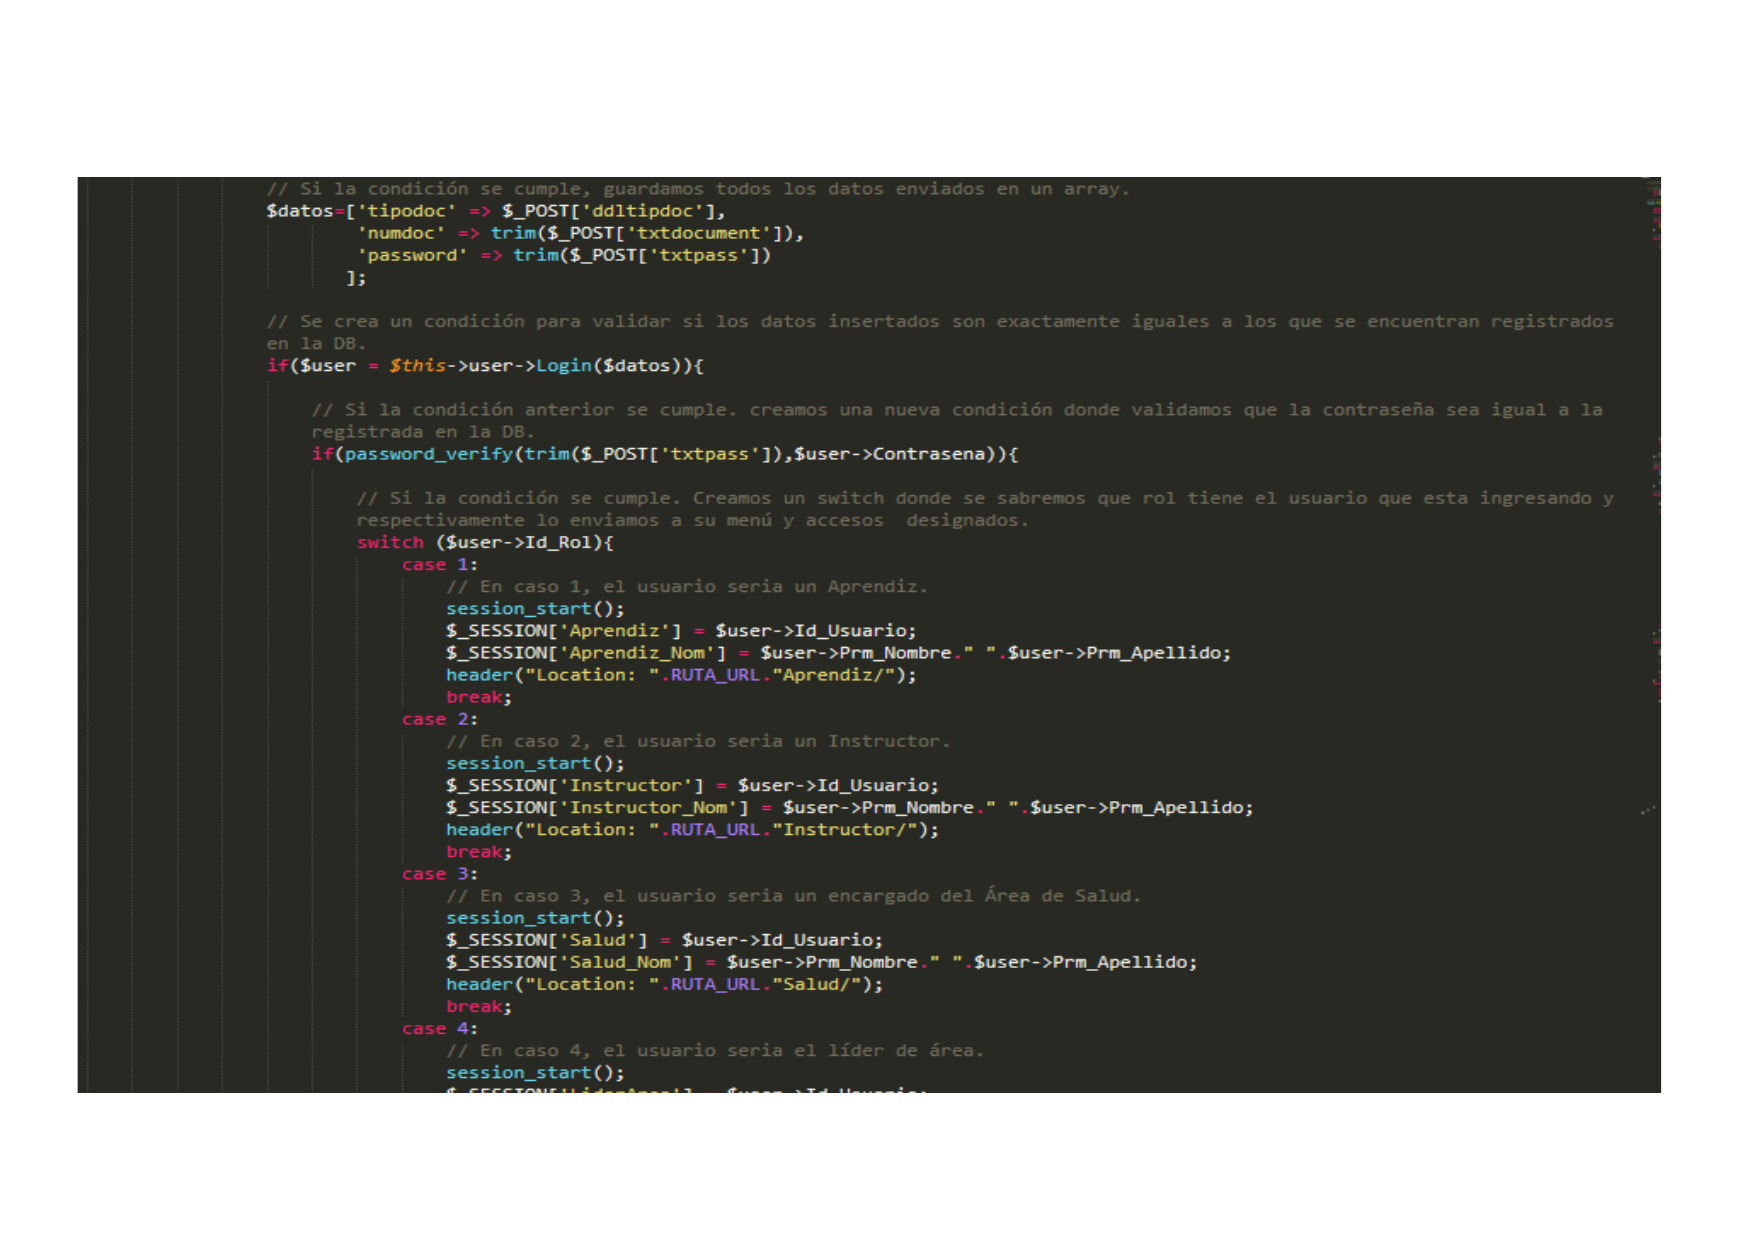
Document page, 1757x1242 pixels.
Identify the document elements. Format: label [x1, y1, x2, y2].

picture [77, 177, 1662, 1093]
